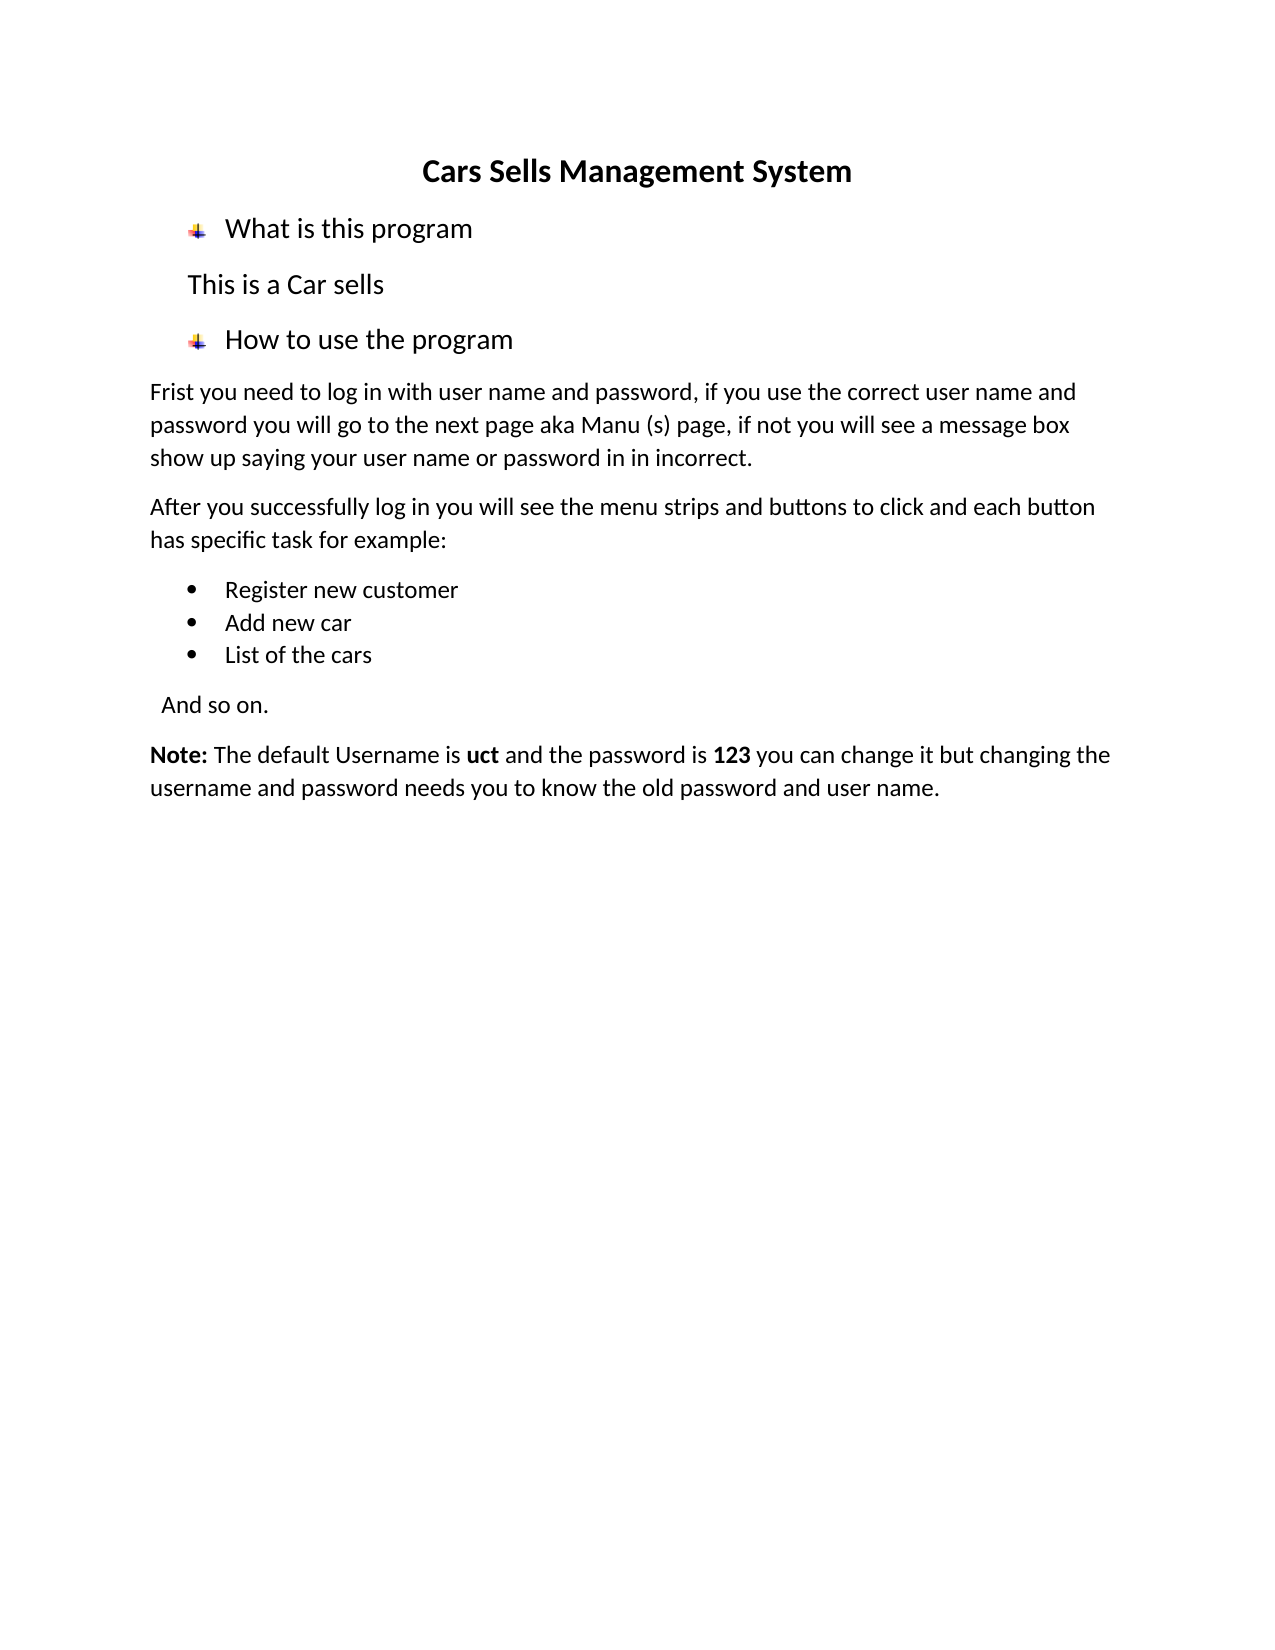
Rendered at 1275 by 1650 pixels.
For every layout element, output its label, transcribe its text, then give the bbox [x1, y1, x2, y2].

list List of the cars [187, 640, 1125, 670]
picture [188, 332, 206, 350]
list Add new car [187, 607, 1125, 637]
list How to use the program [187, 321, 1125, 356]
text Note: The default Username is uct and the password is 123 you can change it but changing the username and password needs you to know the old password and user name. [150, 739, 1125, 802]
text Frist you need to log in with user name and password, if you use the correct user name and password you will go to the next page aka Manu (s) page, if not you will see a message box show up saying your user name or password in in incorrect. [150, 376, 1125, 472]
text And so on. [150, 689, 1125, 720]
list What is this program [187, 211, 1125, 246]
text Cars Sells Management System [150, 150, 1125, 191]
picture [188, 222, 206, 239]
text This is a Car sells [187, 266, 1125, 301]
text After you successfully log in you will see the menu strips and buttons to click and each button has specific task for example: [150, 491, 1125, 555]
list Register new customer [187, 574, 1125, 604]
